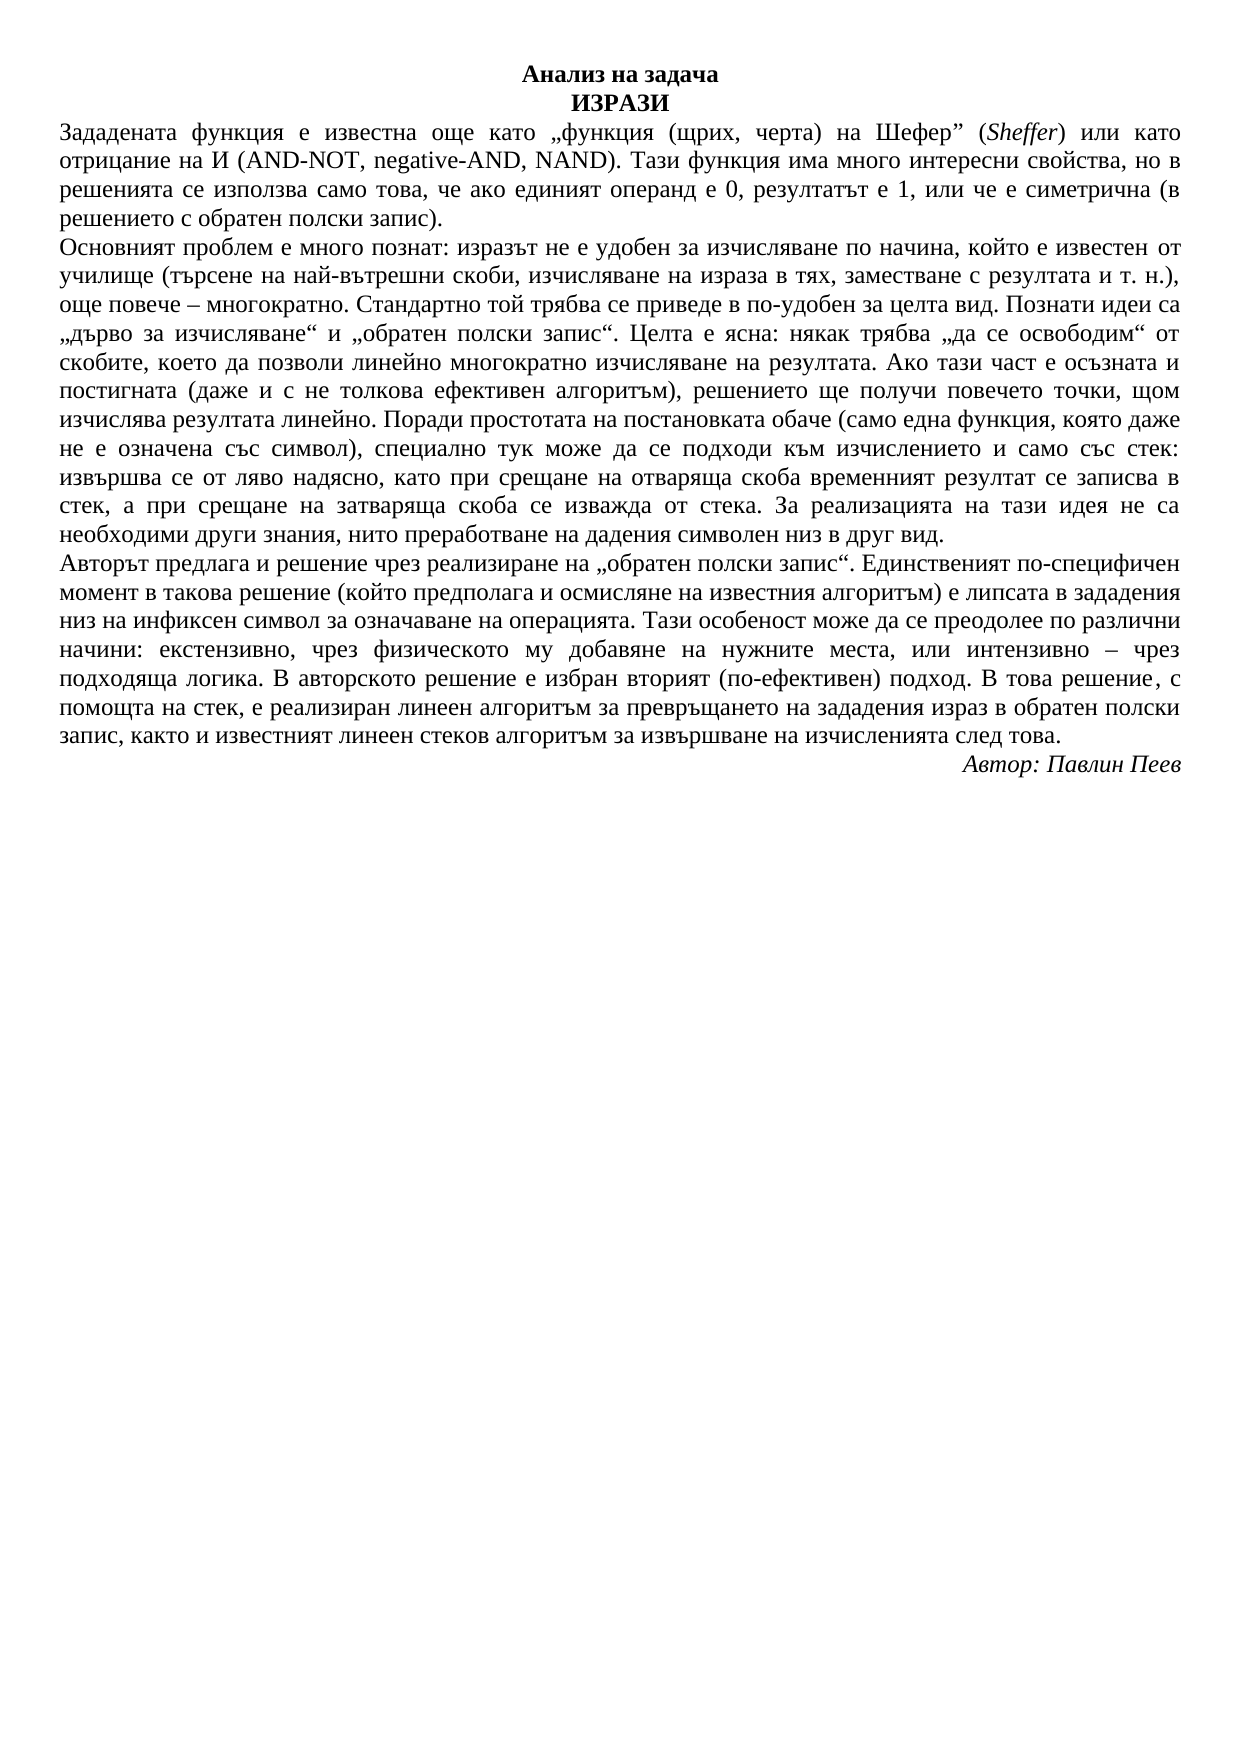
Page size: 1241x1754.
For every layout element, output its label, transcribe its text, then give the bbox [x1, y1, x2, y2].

text Изрази [59, 88, 1181, 117]
text Анализ на задача [59, 59, 1181, 88]
text Авторът предлага и решение чрез реализиране на „обратен полски запис“. Единственият по-специфичен момент в такова решение (който предполага и осмисляне на известния алгоритъм) е липсата в зададения низ на инфиксен символ за означаване на операцията. Тази особеност може да се преодолее по различни начини: екстензивно, чрез физическото му добавяне на нужните места, или интензивно – чрез подходяща логика. В авторското решение е избран вторият (по-ефективен) подход. В това решение, с помощта на стек, е реализиран линеен алгоритъм за превръщането на зададения израз в обратен полски запис, както и известният линеен стеков алгоритъм за извършване на изчисленията след това. [59, 548, 1181, 749]
text Основният проблем е много познат: изразът не е удобен за изчисляване по начина, който е известен от училище (търсене на най-вътрешни скоби, изчисляване на израза в тях, заместване с резултата и т. н.), още повече – многократно. Стандартно той трябва се приведе в по-удобен за целта вид. Познати идеи са „дърво за изчисляване“ и „обратен полски запис“. Целта е ясна: някак трябва „да се освободим“ от скобите, което да позволи линейно многократно изчисляване на резултата. Ако тази част е осъзната и постигната (даже и с не толкова ефективен алгоритъм), решението ще получи повечето точки, щом изчислява резултата линейно. Поради простотата на постановката обаче (само една функция, която даже не е означена със символ), специално тук може да се подходи към изчислението и само със стек: извършва се от ляво надясно, като при срещане на отваряща скоба временният резултат се записва в стек, а при срещане на затваряща скоба се изважда от стека. За реализацията на тази идея не са необходими други знания, нито преработване на дадения символен низ в друг вид. [59, 232, 1181, 548]
text Автор: Павлин Пеев [59, 749, 1181, 778]
text Зададената функция е известна още като „функция (щрих, черта) на Шефер” (Sheffer) или като отрицание на И (AND-NOT, negative-AND, NAND). Тази функция има много интересни свойства, но в решенията се използва само това, че ако единият операнд е 0, резултатът е 1, или че е симетрична (в решението с обратен полски запис). [59, 117, 1181, 232]
